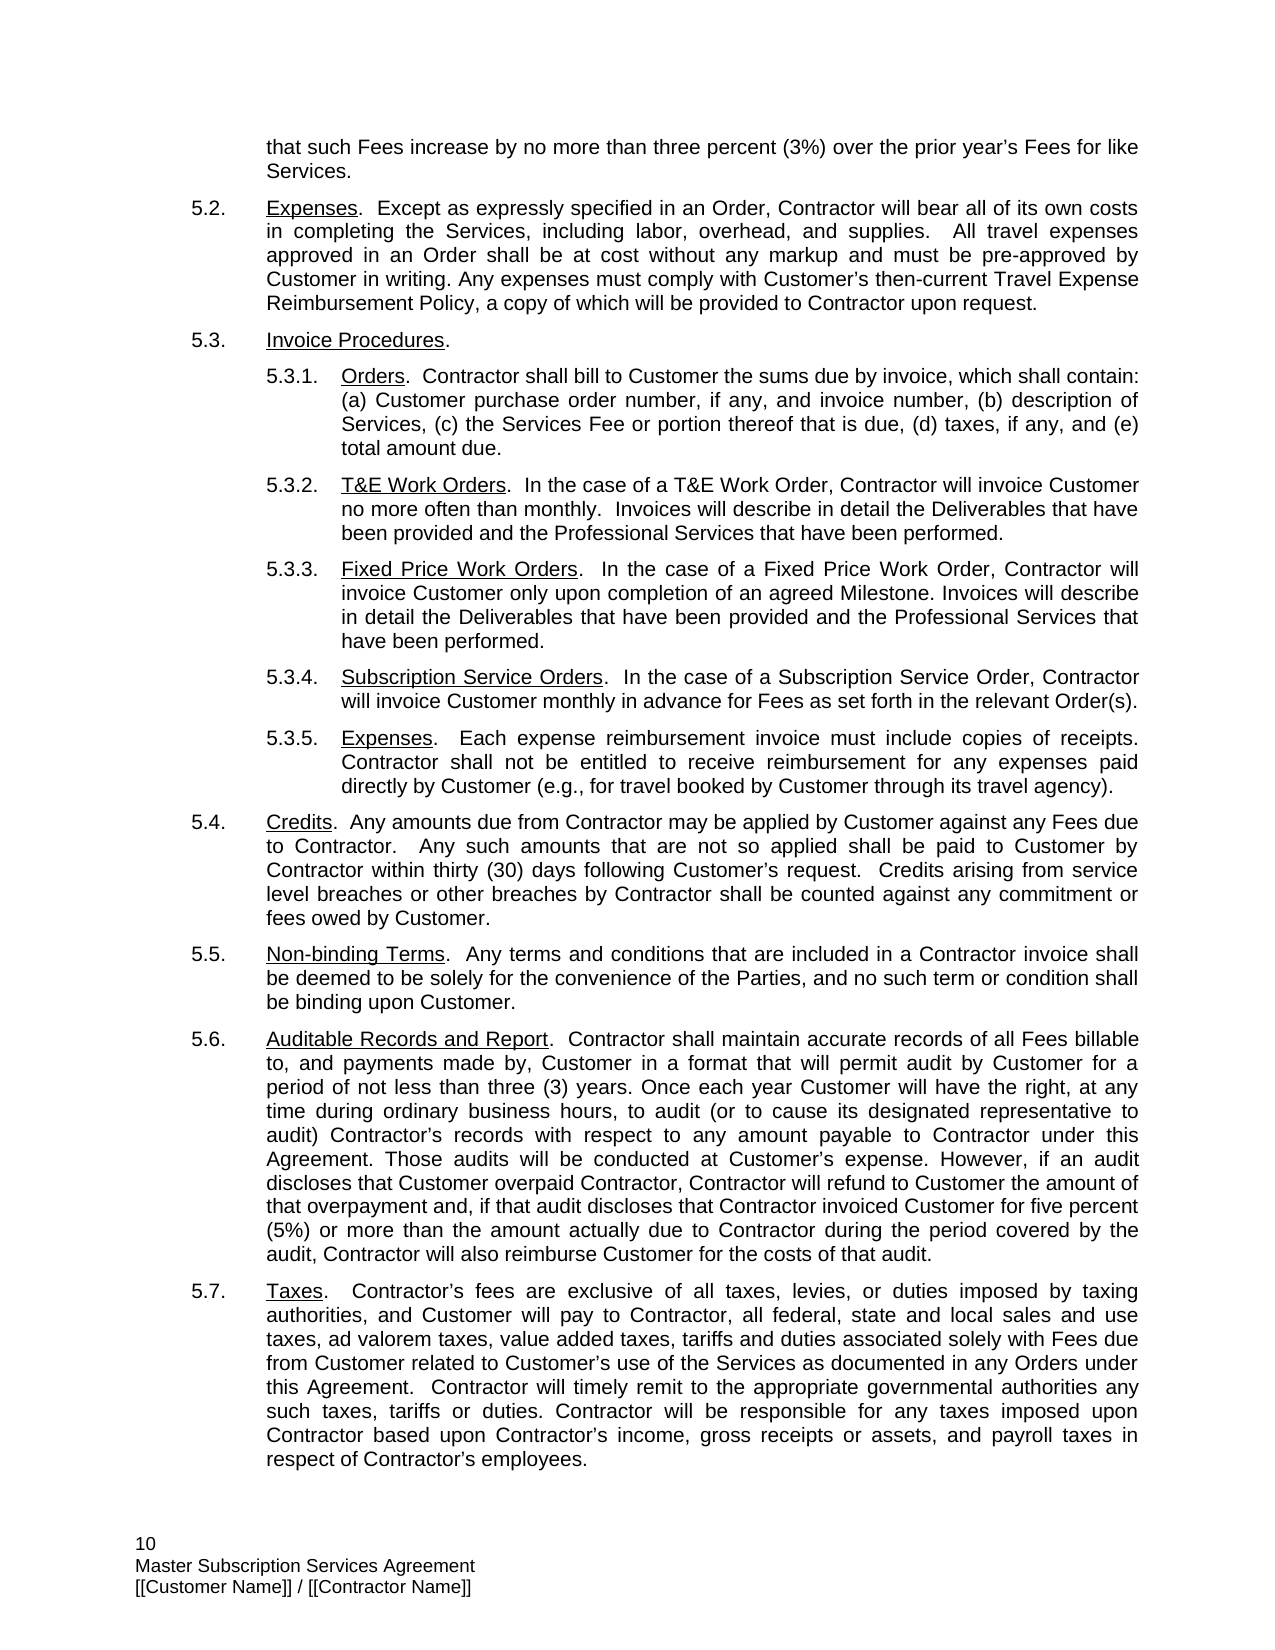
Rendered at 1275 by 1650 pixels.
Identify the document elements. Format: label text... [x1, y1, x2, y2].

list Non-binding Terms. Any terms and conditions that are included in a Contractor invoice shall be deemed to be solely for the convenience of the Parties, and no such term or condition shall be binding upon Customer. [191, 942, 1140, 1014]
list T&E Work Orders. In the case of a T&E Work Order, Contractor will invoice Customer no more often than monthly. Invoices will describe in detail the Deliverables that have been provided and the Professional Services that have been performed. [266, 472, 1140, 544]
list Subscription Service Orders. In the case of a Subscription Service Order, Contractor will invoice Customer monthly in advance for Fees as set forth in the relevant Order(s). [266, 665, 1140, 713]
list Invoice Procedures. [191, 328, 1140, 352]
list Credits. Any amounts due from Contractor may be applied by Customer against any Fees due to Contractor. Any such amounts that are not so applied shall be paid to Customer by Contractor within thirty (30) days following Customer’s request. Credits arising from service level breaches or other breaches by Contractor shall be counted against any commitment or fees owed by Customer. [191, 810, 1140, 930]
list Auditable Records and Report. Contractor shall maintain accurate records of all Fees billable to, and payments made by, Customer in a format that will permit audit by Customer for a period of not less than three (3) years. Once each year Customer will have the right, at any time during ordinary business hours, to audit (or to cause its designated representative to audit) Contractor’s records with respect to any amount payable to Contractor under this Agreement. Those audits will be conducted at Customer’s expense. However, if an audit discloses that Customer overpaid Contractor, Contractor will refund to Customer the amount of that overpayment and, if that audit discloses that Contractor invoiced Customer for five percent (5%) or more than the amount actually due to Contractor during the period covered by the audit, Contractor will also reimburse Customer for the costs of that audit. [191, 1027, 1140, 1266]
list Orders. Contractor shall bill to Customer the sums due by invoice, which shall contain: (a) Customer purchase order number, if any, and invoice number, (b) description of Services, (c) the Services Fee or portion thereof that is due, (d) taxes, if any, and (e) total amount due. [266, 364, 1140, 460]
list Expenses. Each expense reimbursement invoice must include copies of receipts. Contractor shall not be entitled to receive reimbursement for any expenses paid directly by Customer (e.g., for travel booked by Customer through its travel agency). [266, 726, 1140, 797]
list Taxes. Contractor’s fees are exclusive of all taxes, levies, or duties imposed by taxing authorities, and Customer will pay to Contractor, all federal, state and local sales and use taxes, ad valorem taxes, value added taxes, tariffs and duties associated solely with Fees due from Customer related to Customer’s use of the Services as documented in any Orders under this Agreement. Contractor will timely remit to the appropriate governmental authorities any such taxes, tariffs or duties. Contractor will be responsible for any taxes imposed upon Contractor based upon Contractor’s income, gross receipts or assets, and payroll taxes in respect of Contractor’s employees. [191, 1279, 1140, 1470]
list Expenses. Except as expressly specified in an Order, Contractor will bear all of its own costs in completing the Services, including labor, overhead, and supplies. All travel expenses approved in an Order shall be at cost without any markup and must be pre-approved by Customer in writing. Any expenses must comply with Customer’s then-current Travel Expense Reimbursement Policy, a copy of which will be provided to Contractor upon request. [191, 195, 1140, 315]
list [191, 135, 1140, 183]
list Fixed Price Work Orders. In the case of a Fixed Price Work Order, Contractor will invoice Customer only upon completion of an agreed Milestone. Invoices will describe in detail the Deliverables that have been provided and the Professional Services that have been performed. [266, 557, 1140, 653]
